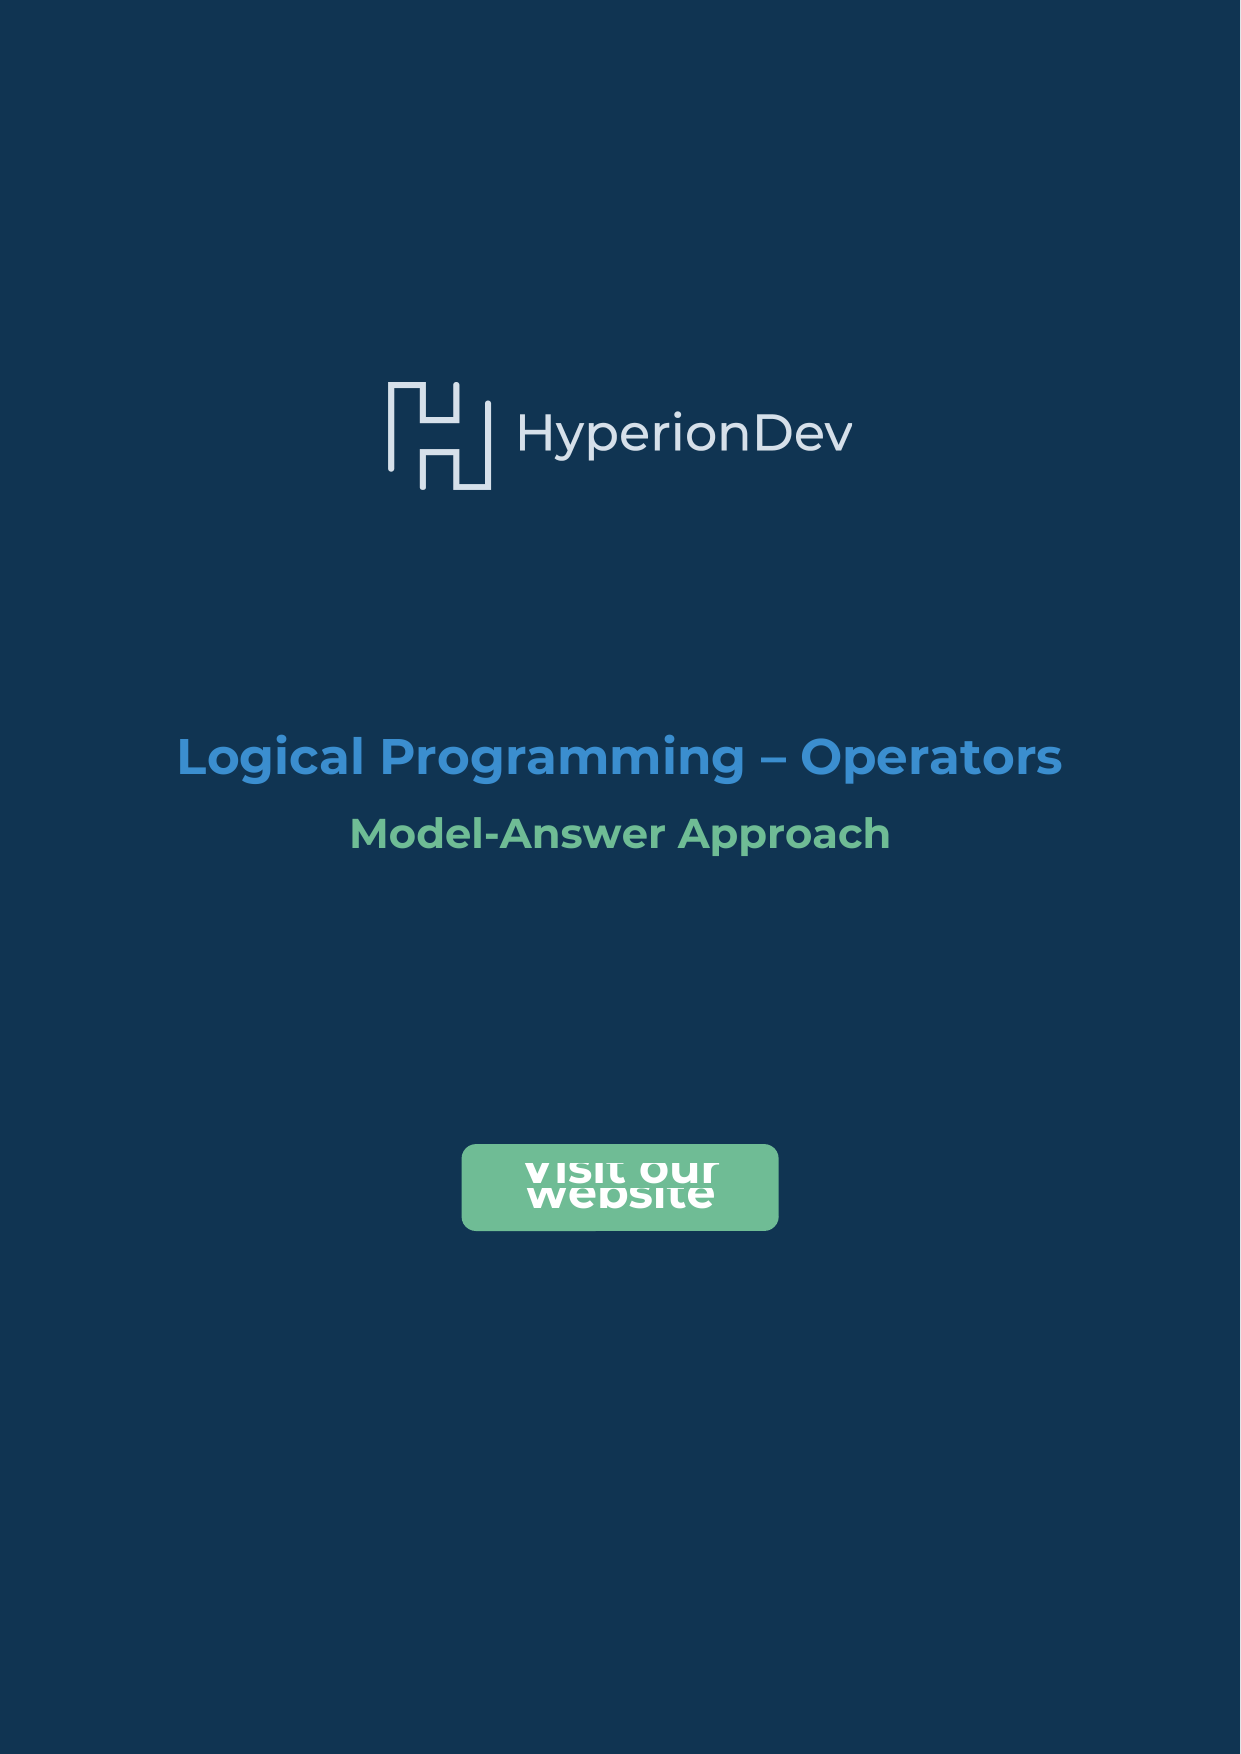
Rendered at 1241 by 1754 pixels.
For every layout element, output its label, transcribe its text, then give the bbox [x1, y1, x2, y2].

title Logical Programming – Operators [118, 726, 1122, 787]
subtitle Model-Answer Approach [118, 808, 1122, 859]
picture [388, 382, 853, 490]
